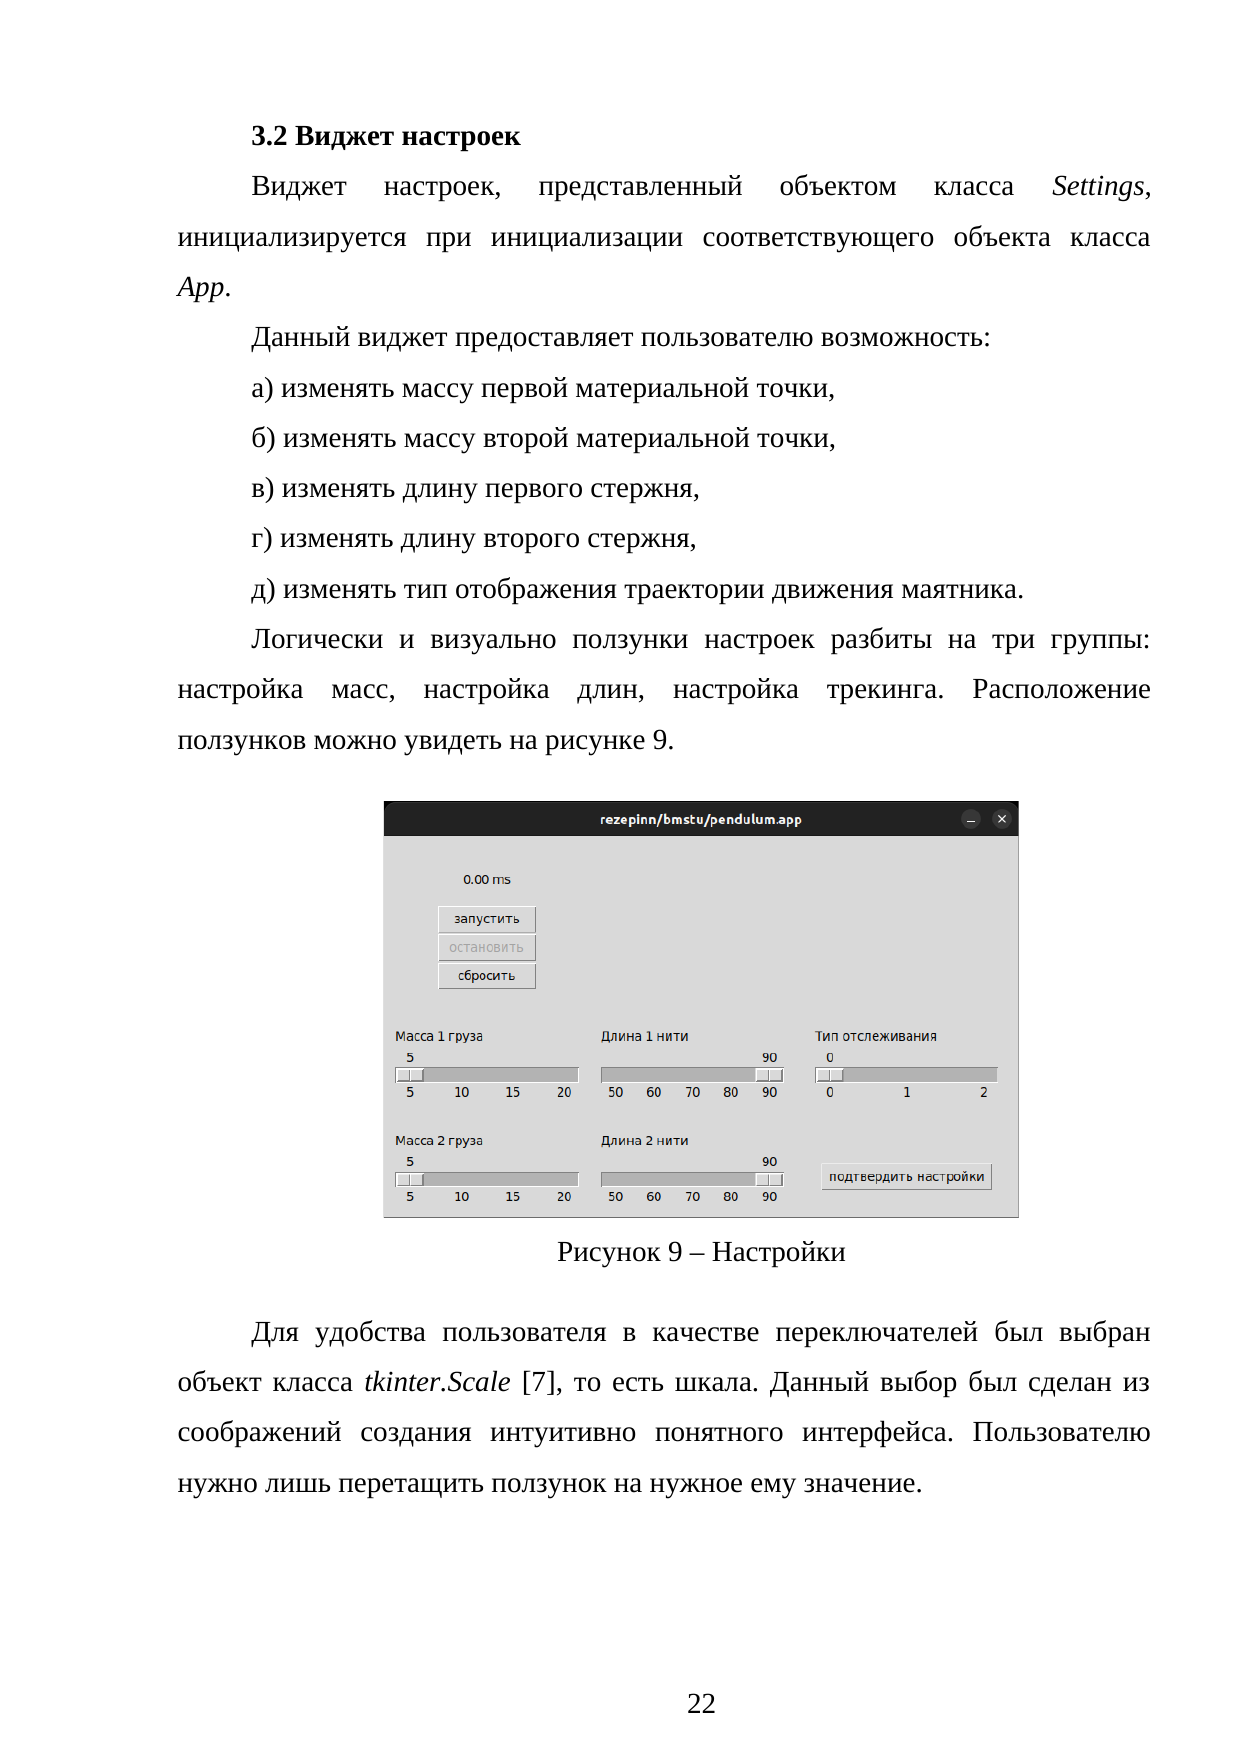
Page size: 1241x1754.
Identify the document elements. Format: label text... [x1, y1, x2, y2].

text Логически и визуально ползунки настроек разбиты на три группы: настройка масс, настройка длин, настройка трекинга. Расположение ползунков можно увидеть на рисунке 9. [177, 621, 1152, 755]
text 3.2 Виджет настроек [177, 118, 1152, 152]
text д) изменять тип отображения траектории движения маятника. [177, 571, 1152, 604]
text а) изменять массу первой материальной точки, [177, 370, 1152, 403]
text Виджет настроек, представленный объектом класса Settings, инициализируется при инициализации соответствующего объекта класса App. [177, 168, 1152, 303]
text в) изменять длину первого стержня, [177, 470, 1152, 504]
text Данный виджет предоставляет пользователю возможность: [177, 319, 1152, 353]
text б) изменять массу второй материальной точки, [177, 420, 1152, 453]
text г) изменять длину второго стержня, [177, 521, 1152, 554]
text Рисунок 9 – Настройки [177, 1234, 1152, 1268]
picture [383, 801, 1019, 1218]
text Для удобства пользователя в качестве переключателей был выбран объект класса tkinter.Scale [7], то есть шкала. Данный выбор был сделан из соображений создания интуитивно понятного интерфейса. Пользователю нужно лишь перетащить ползунок на нужное ему значение. [177, 1314, 1152, 1498]
